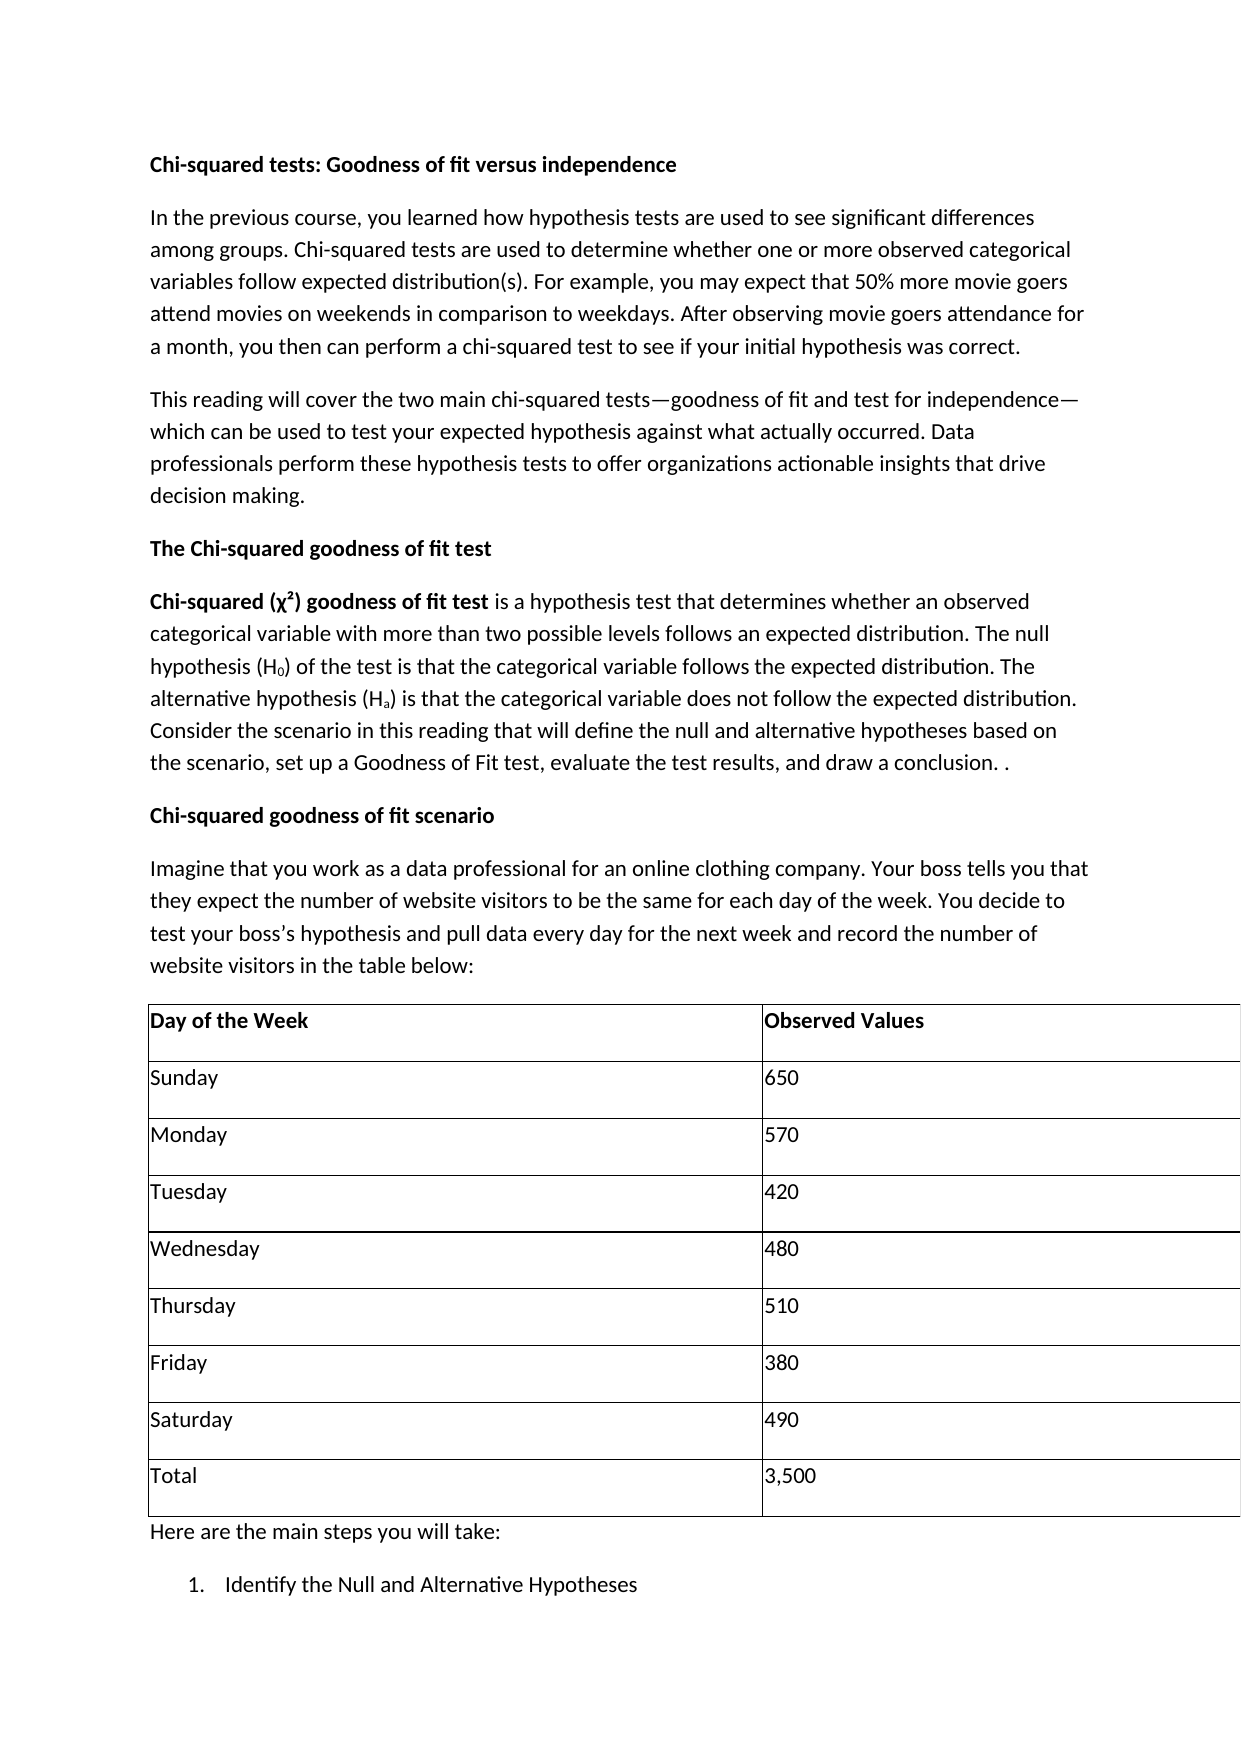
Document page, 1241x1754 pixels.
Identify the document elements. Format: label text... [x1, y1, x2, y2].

text Chi-squared (χ²) goodness of fit test is a hypothesis test that determines whether an observed categorical variable with more than two possible levels follows an expected distribution. The null hypothesis (H0) of the test is that the categorical variable follows the expected distribution. The alternative hypothesis (Ha) is that the categorical variable does not follow the expected distribution. Consider the scenario in this reading that will define the null and alternative hypotheses based on the scenario, set up a Goodness of Fit test, evaluate the test results, and draw a conclusion. . [150, 587, 1090, 776]
table_cell Sunday [149, 1062, 762, 1118]
table_header Day of the Week [149, 1005, 762, 1061]
text This reading will cover the two main chi-squared tests—goodness of fit and test for independence—which can be used to test your expected hypothesis against what actually occurred. Data professionals perform these hypothesis tests to offer organizations actionable insights that drive decision making. [150, 385, 1090, 509]
table_cell 650 [763, 1062, 1240, 1118]
text Chi-squared goodness of fit scenario [150, 801, 1090, 829]
text Imagine that you work as a data professional for an online clothing company. Your boss tells you that they expect the number of website visitors to be the same for each day of the week. You decide to test your boss’s hypothesis and pull data every day for the next week and record the number of website visitors in the table below: [150, 854, 1090, 979]
text Here are the main steps you will take: [150, 1517, 1090, 1545]
table_cell 490 [763, 1403, 1240, 1459]
table_cell Total [149, 1460, 762, 1516]
text In the previous course, you learned how hypothesis tests are used to see significant differences among groups. Chi-squared tests are used to determine whether one or more observed categorical variables follow expected distribution(s). For example, you may expect that 50% more movie goers attend movies on weekends in comparison to weekdays. After observing movie goers attendance for a month, you then can perform a chi-squared test to see if your initial hypothesis was correct. [150, 203, 1090, 360]
table_cell 510 [763, 1289, 1240, 1345]
table_cell Tuesday [149, 1176, 762, 1231]
table_cell Wednesday [149, 1233, 762, 1288]
table_cell 380 [763, 1346, 1240, 1402]
table_cell 570 [763, 1119, 1240, 1174]
text The Chi-squared goodness of fit test [150, 534, 1090, 562]
list Identify the Null and Alternative Hypotheses [187, 1570, 1090, 1598]
text Chi-squared tests: Goodness of fit versus independence [150, 150, 1090, 178]
table_cell Friday [149, 1346, 762, 1402]
table_cell 480 [763, 1233, 1240, 1288]
table_cell 3,500 [763, 1460, 1240, 1516]
table_cell 420 [763, 1176, 1240, 1231]
table_cell Saturday [149, 1403, 762, 1459]
table_header Observed Values [763, 1005, 1240, 1061]
table_cell Monday [149, 1119, 762, 1174]
table_cell Thursday [149, 1289, 762, 1345]
